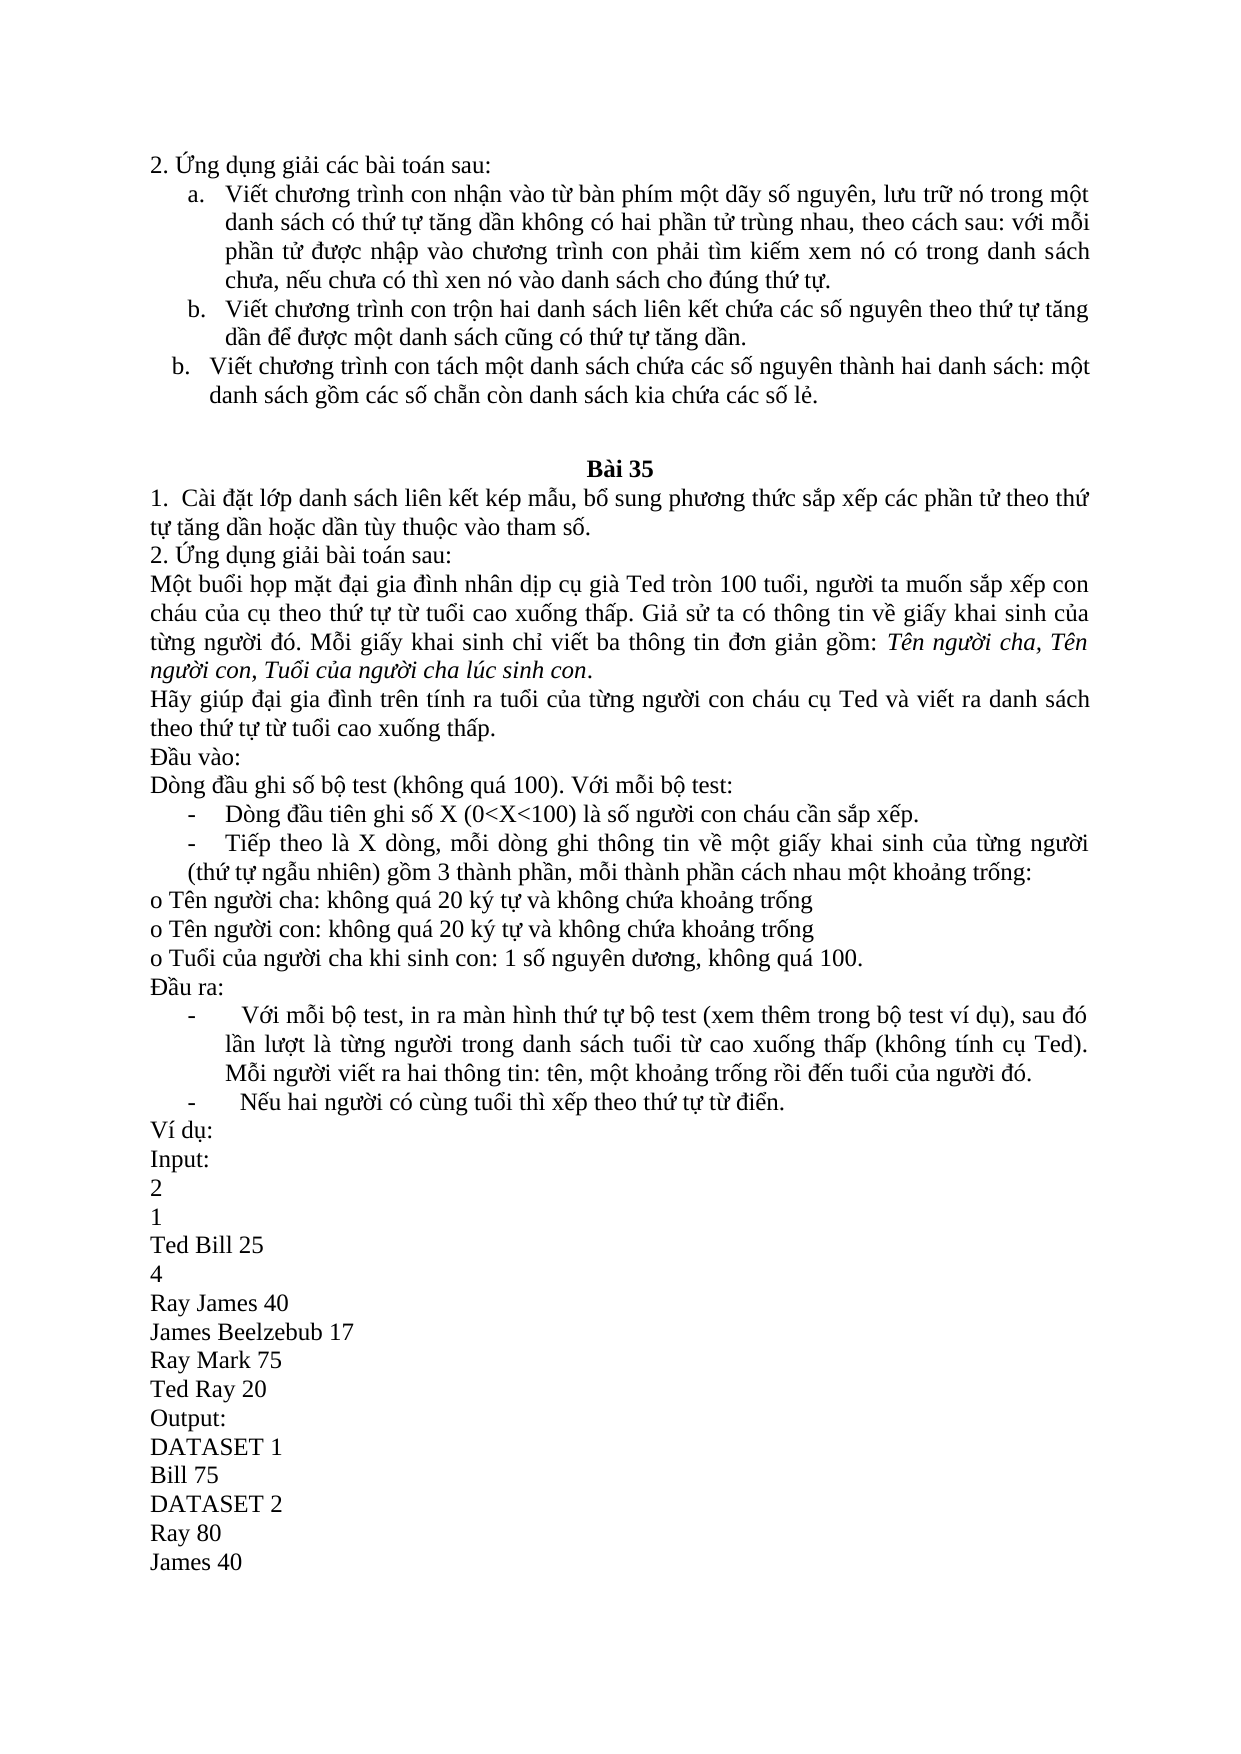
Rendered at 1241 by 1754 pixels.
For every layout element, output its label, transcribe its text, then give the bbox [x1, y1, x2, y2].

text James 40 [150, 1547, 1090, 1575]
list Viết chương trình con trộn hai danh sách liên kết chứa các số nguyên theo thứ tự tăng dần để được một danh sách cũng có thứ tự tăng dần. [187, 294, 1090, 351]
text Một buổi họp mặt đại gia đình nhân dịp cụ già Ted tròn 100 tuổi, người ta muốn sắp xếp con cháu của cụ theo thứ tự từ tuổi cao xuống thấp. Giả sử ta có thông tin về giấy khai sinh của từng người đó. Mỗi giấy khai sinh chỉ viết ba thông tin đơn giản gồm: Tên người cha, Tên người con, Tuổi của người cha lúc sinh con. [150, 569, 1090, 684]
text o Tên người con: không quá 20 ký tự và không chứa khoảng trống [150, 914, 1090, 943]
text 2. Ứng dụng giải các bài toán sau: [150, 150, 1090, 179]
text James Beelzebub 17 [150, 1317, 1090, 1345]
text Hãy giúp đại gia đình trên tính ra tuổi của từng người con cháu cụ Ted và viết ra danh sách theo thứ tự từ tuổi cao xuống thấp. [150, 684, 1090, 742]
list Viết chương trình con nhận vào từ bàn phím một dãy số nguyên, lưu trữ nó trong một danh sách có thứ tự tăng dần không có hai phần tử trùng nhau, theo cách sau: với mỗi phần tử được nhập vào chương trình con phải tìm kiếm xem nó có trong danh sách chưa, nếu chưa có thì xen nó vào danh sách cho đúng thứ tự. [187, 179, 1090, 294]
text Đầu vào: [150, 742, 1090, 770]
text Ray 80 [150, 1518, 1090, 1547]
text - Với mỗi bộ test, in ra màn hình thứ tự bộ test (xem thêm trong bộ test ví dụ), sau đó lần lượt là từng người trong danh sách tuổi từ cao xuống thấp (không tính cụ Ted). Mỗi người viết ra hai thông tin: tên, một khoảng trống rồi đến tuổi của người đó. [187, 1000, 1090, 1087]
text - Nếu hai người có cùng tuổi thì xếp theo thứ tự từ điển. [187, 1087, 1090, 1115]
text Dòng đầu ghi số bộ test (không quá 100). Với mỗi bộ test: [150, 770, 1090, 799]
text - Dòng đầu tiên ghi số X (0<X<100) là số người con cháu cần sắp xếp. [187, 799, 1090, 828]
text Ray James 40 [150, 1288, 1090, 1317]
text Input: [150, 1144, 1090, 1173]
text - Tiếp theo là X dòng, mỗi dòng ghi thông tin về một giấy khai sinh của từng người (thứ tự ngẫu nhiên) gồm 3 thành phần, mỗi thành phần cách nhau một khoảng trống: [187, 828, 1090, 885]
text DATASET 2 [150, 1489, 1090, 1518]
text 1. Cài đặt lớp danh sách liên kết kép mẫu, bổ sung phương thức sắp xếp các phần tử theo thứ tự tăng dần hoặc dần tùy thuộc vào tham số. [150, 483, 1090, 540]
text Ví dụ: [150, 1115, 1090, 1144]
text Ray Mark 75 [150, 1345, 1090, 1374]
list Viết chương trình con tách một danh sách chứa các số nguyên thành hai danh sách: một danh sách gồm các số chẵn còn danh sách kia chứa các số lẻ. [172, 351, 1090, 409]
text Đầu ra: [150, 972, 1090, 1000]
text 2 [150, 1173, 1090, 1202]
text o Tên người cha: không quá 20 ký tự và không chứa khoảng trống [150, 885, 1090, 914]
text 4 [150, 1259, 1090, 1288]
text 2. Ứng dụng giải bài toán sau: [150, 540, 1090, 569]
text Output: [150, 1403, 1090, 1432]
text Bài 35 [150, 454, 1090, 483]
text Ted Bill 25 [150, 1230, 1090, 1259]
text o Tuổi của người cha khi sinh con: 1 số nguyên dương, không quá 100. [150, 943, 1090, 972]
text Bill 75 [150, 1460, 1090, 1489]
text 1 [150, 1202, 1090, 1230]
text Ted Ray 20 [150, 1374, 1090, 1403]
text DATASET 1 [150, 1432, 1090, 1460]
